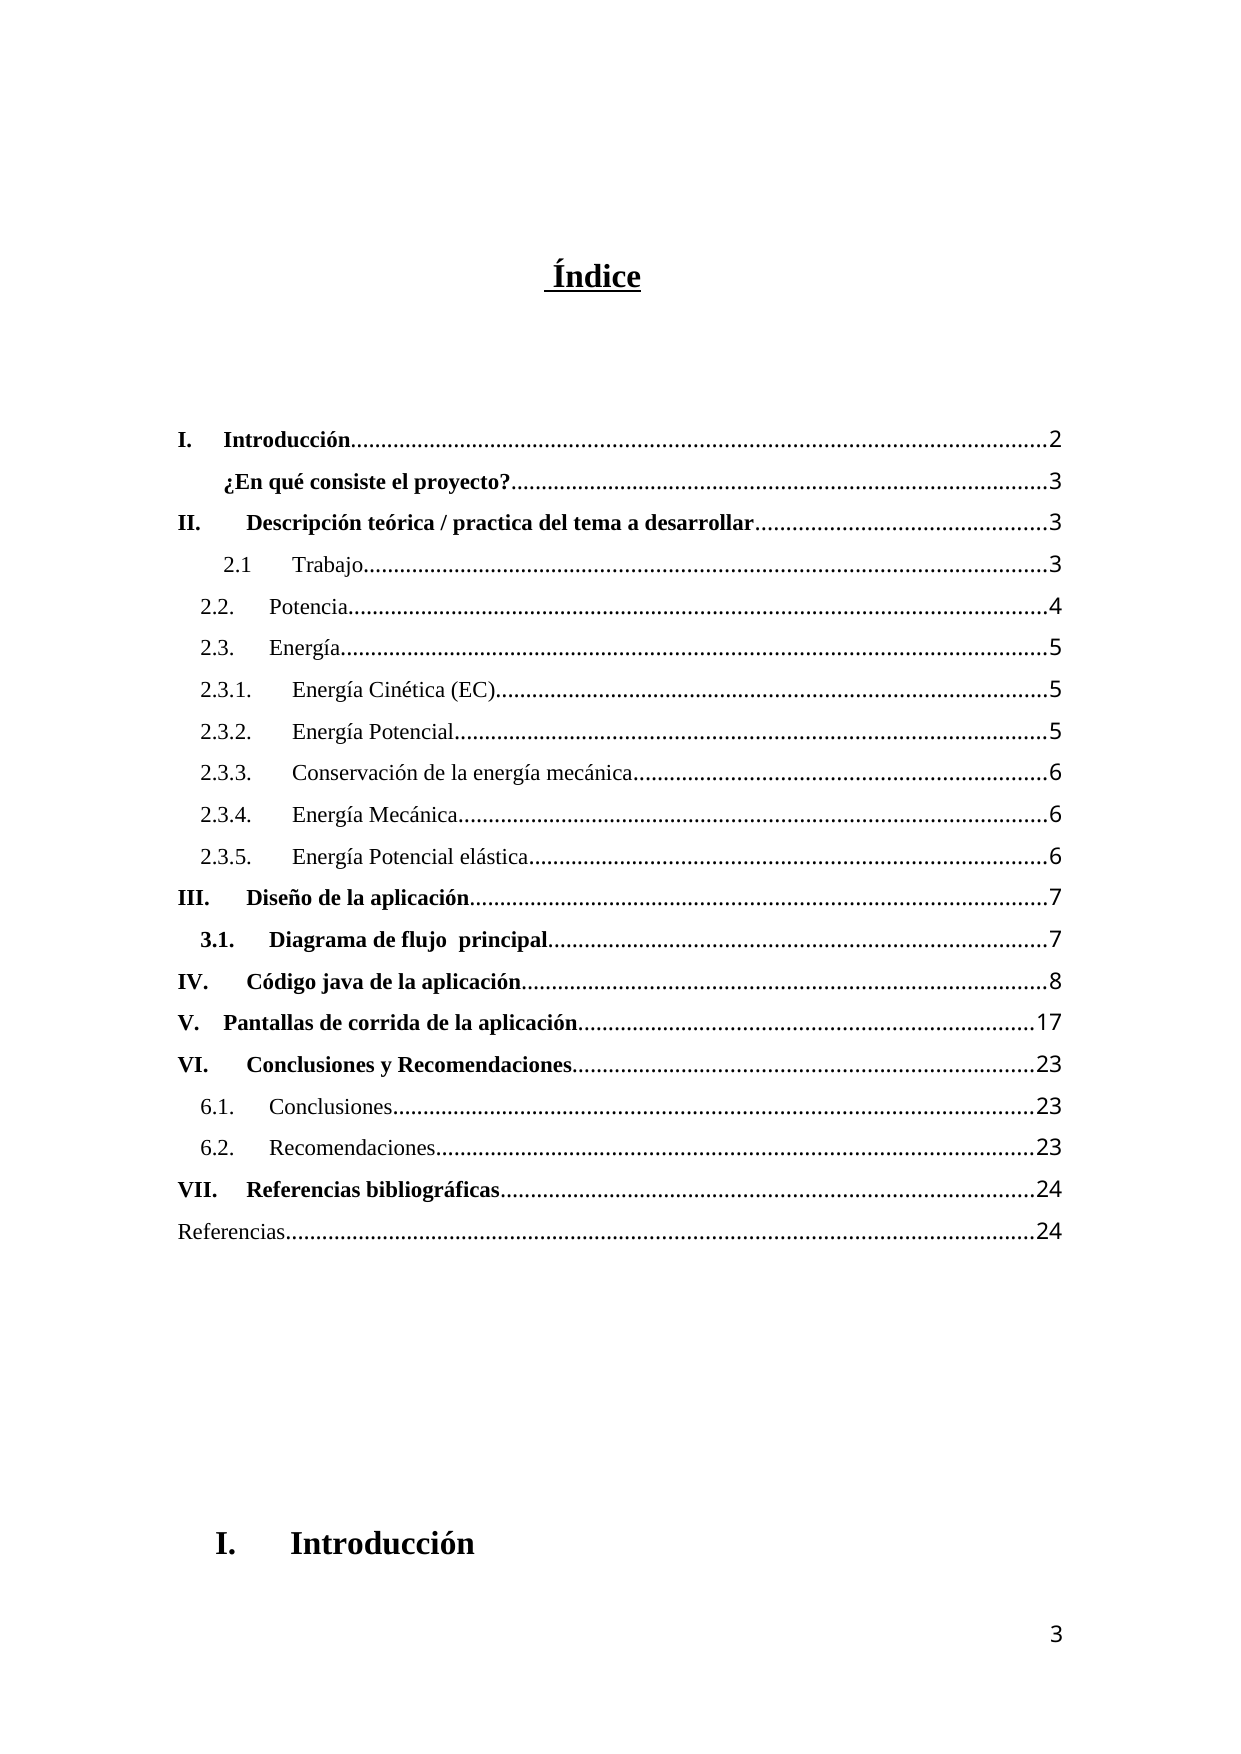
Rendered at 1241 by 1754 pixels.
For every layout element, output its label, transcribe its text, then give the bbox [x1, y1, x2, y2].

subtitle Introducción [215, 1523, 1063, 1562]
